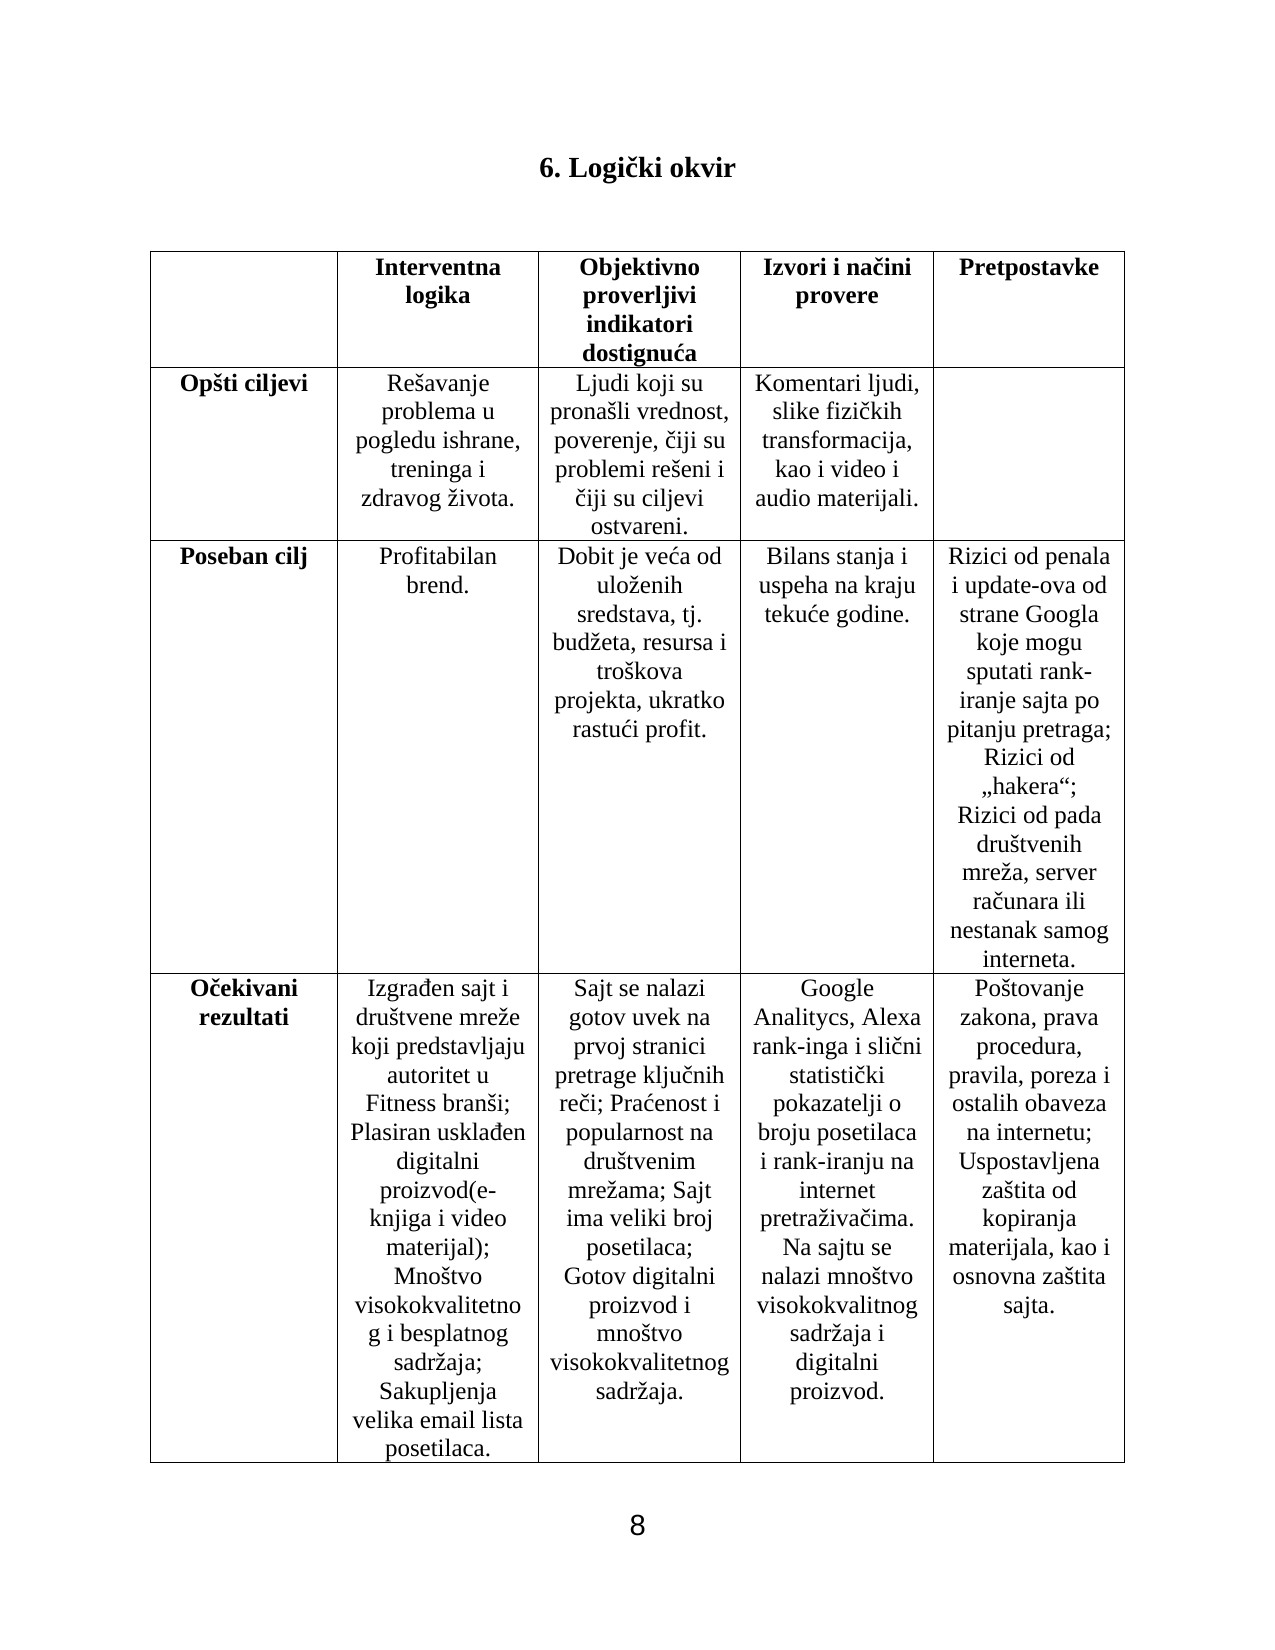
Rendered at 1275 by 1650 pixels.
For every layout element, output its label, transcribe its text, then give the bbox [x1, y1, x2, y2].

table_cell Google Analitycs, Alexa rank-inga i slični statistički pokazatelji o broju posetilaca i rank-iranju na internet pretraživačima. Na sajtu se nalazi mnoštvo visokokvalitnog sadržaja i digitalni proizvod. [741, 974, 933, 1462]
table_header Izvori i načini provere [741, 252, 933, 367]
table_cell Rešavanje problema u pogledu ishrane, treninga i zdravog života. [338, 368, 538, 540]
table_cell Očekivani rezultati [151, 974, 337, 1462]
table_cell Bilans stanja i uspeha na kraju tekuće godine. [741, 541, 933, 972]
table_header Pretpostavke [934, 252, 1124, 367]
table_header Objektivno proverljivi indikatori dostignuća [539, 252, 740, 367]
table_cell Opšti ciljevi [151, 368, 337, 540]
table_cell Rizici od penala i update-ova od strane Googla koje mogu sputati rank-iranje sajta po pitanju pretraga; Rizici od „hakera“; Rizici od pada društvenih mreža, server računara ili nestanak samog interneta. [934, 541, 1124, 972]
table_cell Poštovanje zakona, prava procedura, pravila, poreza i ostalih obaveza na internetu; Uspostavljena zaštita od kopiranja materijala, kao i osnovna zaštita sajta. [934, 974, 1124, 1462]
table_cell Komentari ljudi, slike fizičkih transformacija, kao i video i audio materijali. [741, 368, 933, 540]
table_header [151, 252, 337, 367]
table_cell Poseban cilj [151, 541, 337, 972]
table_cell [934, 368, 1124, 540]
table_cell Dobit je veća od uloženih sredstava, tj. budžeta, resursa i troškova projekta, ukratko rastući profit. [539, 541, 740, 972]
table_header Interventna logika [338, 252, 538, 367]
table_cell Sajt se nalazi gotov uvek na prvoj stranici pretrage ključnih reči; Praćenost i popularnost na društvenim mrežama; Sajt ima veliki broj posetilaca; Gotov digitalni proizvod i mnoštvo visokokvalitetnog sadržaja. [539, 974, 740, 1462]
table_cell Ljudi koji su pronašli vrednost, poverenje, čiji su problemi rešeni i čiji su ciljevi ostvareni. [539, 368, 740, 540]
text 6. Logički okvir [150, 150, 1125, 183]
table_cell Izgrađen sajt i društvene mreže koji predstavljaju autoritet u Fitness branši; Plasiran usklađen digitalni proizvod(e-knjiga i video materijal); Mnoštvo visokokvalitetnog i besplatnog sadržaja; Sakupljenja velika email lista posetilaca. [338, 974, 538, 1462]
table_cell Profitabilan brend. [338, 541, 538, 972]
